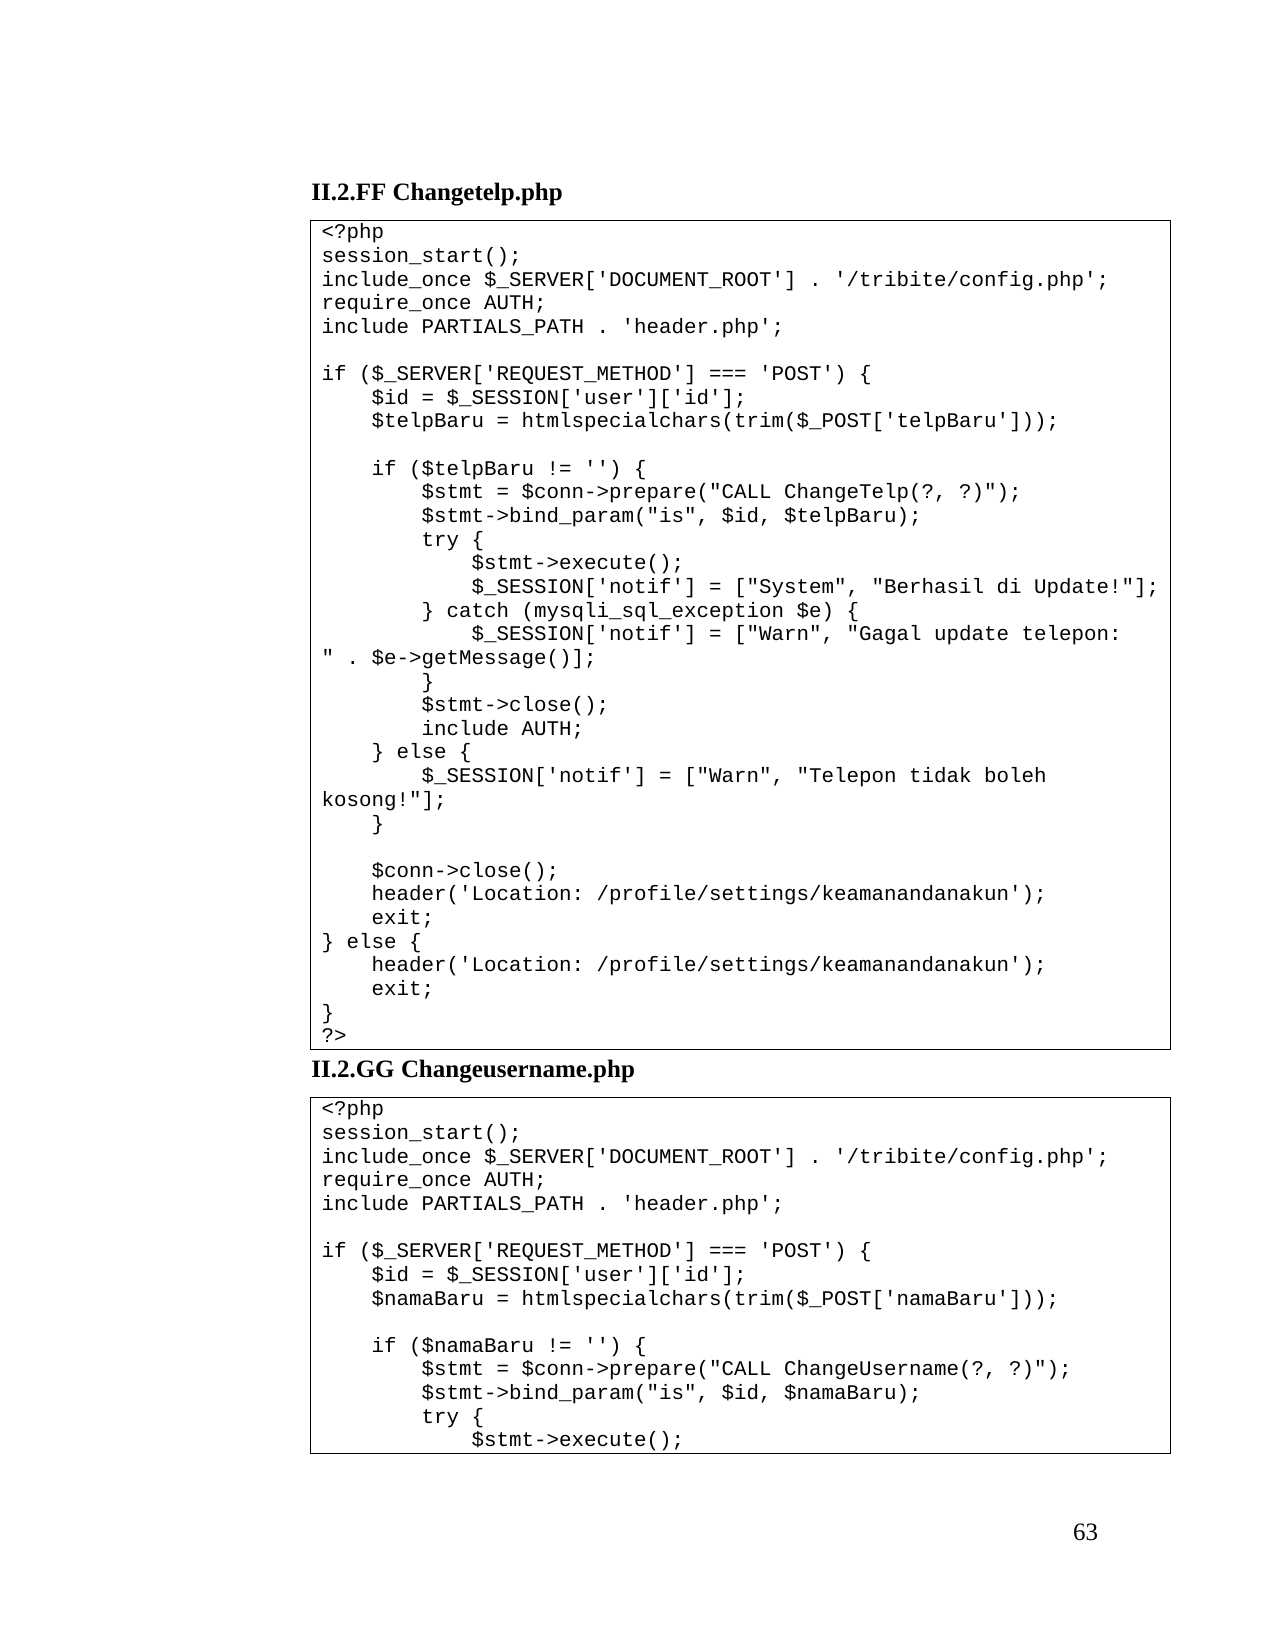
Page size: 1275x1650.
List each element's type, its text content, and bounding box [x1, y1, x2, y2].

subtitle Changeusername.php [311, 1054, 1098, 1083]
table_header <?php session_start(); include_once $_SERVER['DOCUMENT_ROOT'] . '/tribite/config.php'; require_once AUTH; include PARTIALS_PATH . 'header.php'; if ($_SERVER['REQUEST_METHOD'] === 'POST') { $id = $_SESSION['user']['id']; $telpBaru = htmlspecialchars(trim($_POST['telpBaru'])); if ($telpBaru != '') { $stmt = $conn->prepare("CALL ChangeTelp(?, ?)"); $stmt->bind_param("is", $id, $telpBaru); try { $stmt->execute(); $_SESSION['notif'] = ["System", "Berhasil di Update!"]; } catch (mysqli_sql_exception $e) { $_SESSION['notif'] = ["Warn", "Gagal update telepon: " . $e->getMessage()]; } $stmt->close(); include AUTH; } else { $_SESSION['notif'] = ["Warn", "Telepon tidak boleh kosong!"]; } $conn->close(); header('Location: /profile/settings/keamanandanakun'); exit; } else { header('Location: /profile/settings/keamanandanakun'); exit; } ?> [311, 221, 1170, 1049]
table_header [311, 1098, 1170, 1453]
subtitle Changetelp.php [311, 177, 1098, 206]
